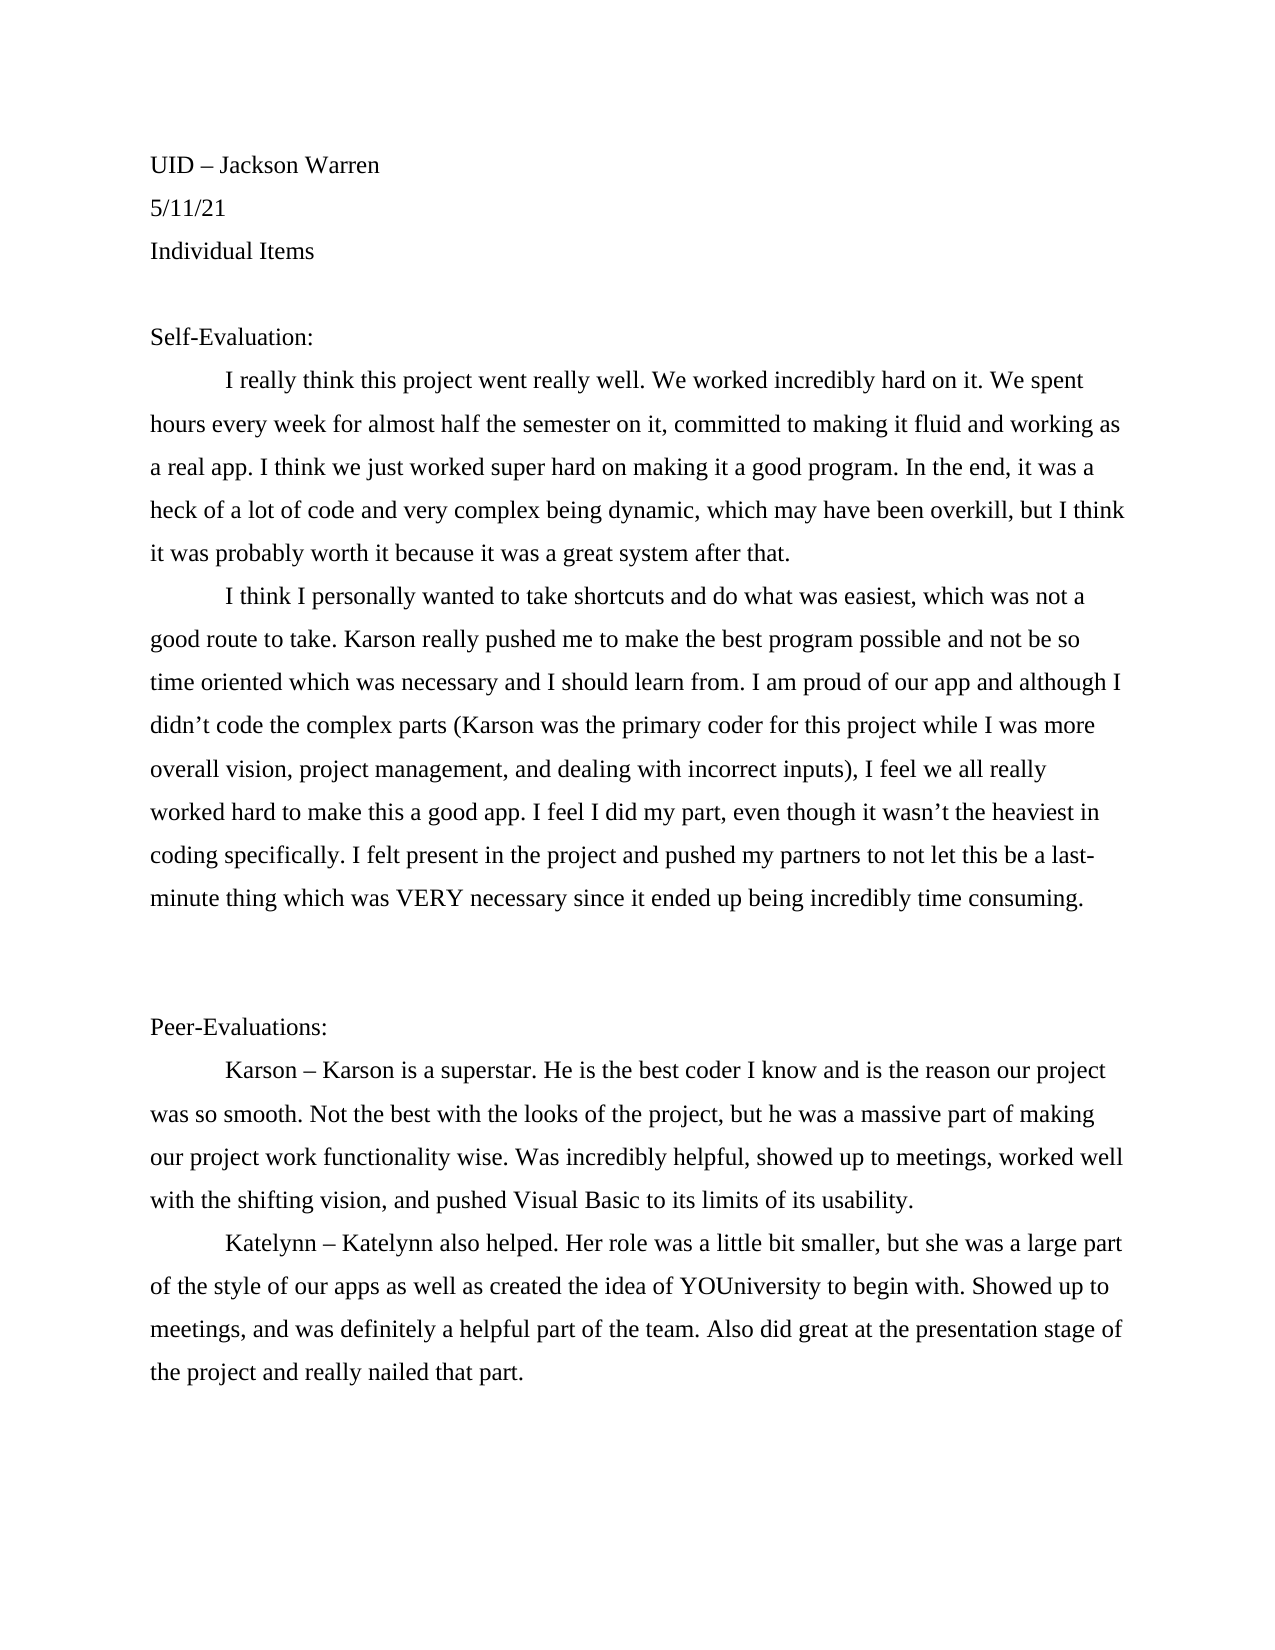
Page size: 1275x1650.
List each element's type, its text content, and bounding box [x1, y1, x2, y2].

text Karson – Karson is a superstar. He is the best coder I know and is the reason our project was so smooth. Not the best with the looks of the project, but he was a massive part of making our project work functionality wise. Was incredibly helpful, showed up to meetings, worked well with the shifting vision, and pushed Visual Basic to its limits of its usability. [150, 1056, 1125, 1214]
text 5/11/21 [150, 193, 1125, 222]
text Katelynn – Katelynn also helped. Her role was a little bit smaller, but she was a large part of the style of our apps as well as created the idea of YOUniversity to begin with. Showed up to meetings, and was definitely a helpful part of the team. Also did great at the presentation stage of the project and really nailed that part. [150, 1228, 1125, 1386]
text UID – Jackson Warren [150, 150, 1125, 179]
text Peer-Evaluations: [150, 1012, 1125, 1041]
text Individual Items [150, 236, 1125, 265]
text I think I personally wanted to take shortcuts and do what was easiest, which was not a good route to take. Karson really pushed me to make the best program possible and not be so time oriented which was necessary and I should learn from. I am proud of our app and although I didn’t code the complex parts (Karson was the primary coder for this project while I was more overall vision, project management, and dealing with incorrect inputs), I feel we all really worked hard to make this a good app. I feel I did my part, even though it wasn’t the heaviest in coding specifically. I felt present in the project and pushed my partners to not let this be a last-minute thing which was VERY necessary since it ended up being incredibly time consuming. [150, 581, 1125, 912]
text Self-Evaluation: [150, 322, 1125, 351]
text I really think this project went really well. We worked incredibly hard on it. We spent hours every week for almost half the semester on it, committed to making it fluid and working as a real app. I think we just worked super hard on making it a good program. In the end, it was a heck of a lot of code and very complex being dynamic, which may have been overkill, but I think it was probably worth it because it was a great system after that. [150, 366, 1125, 567]
